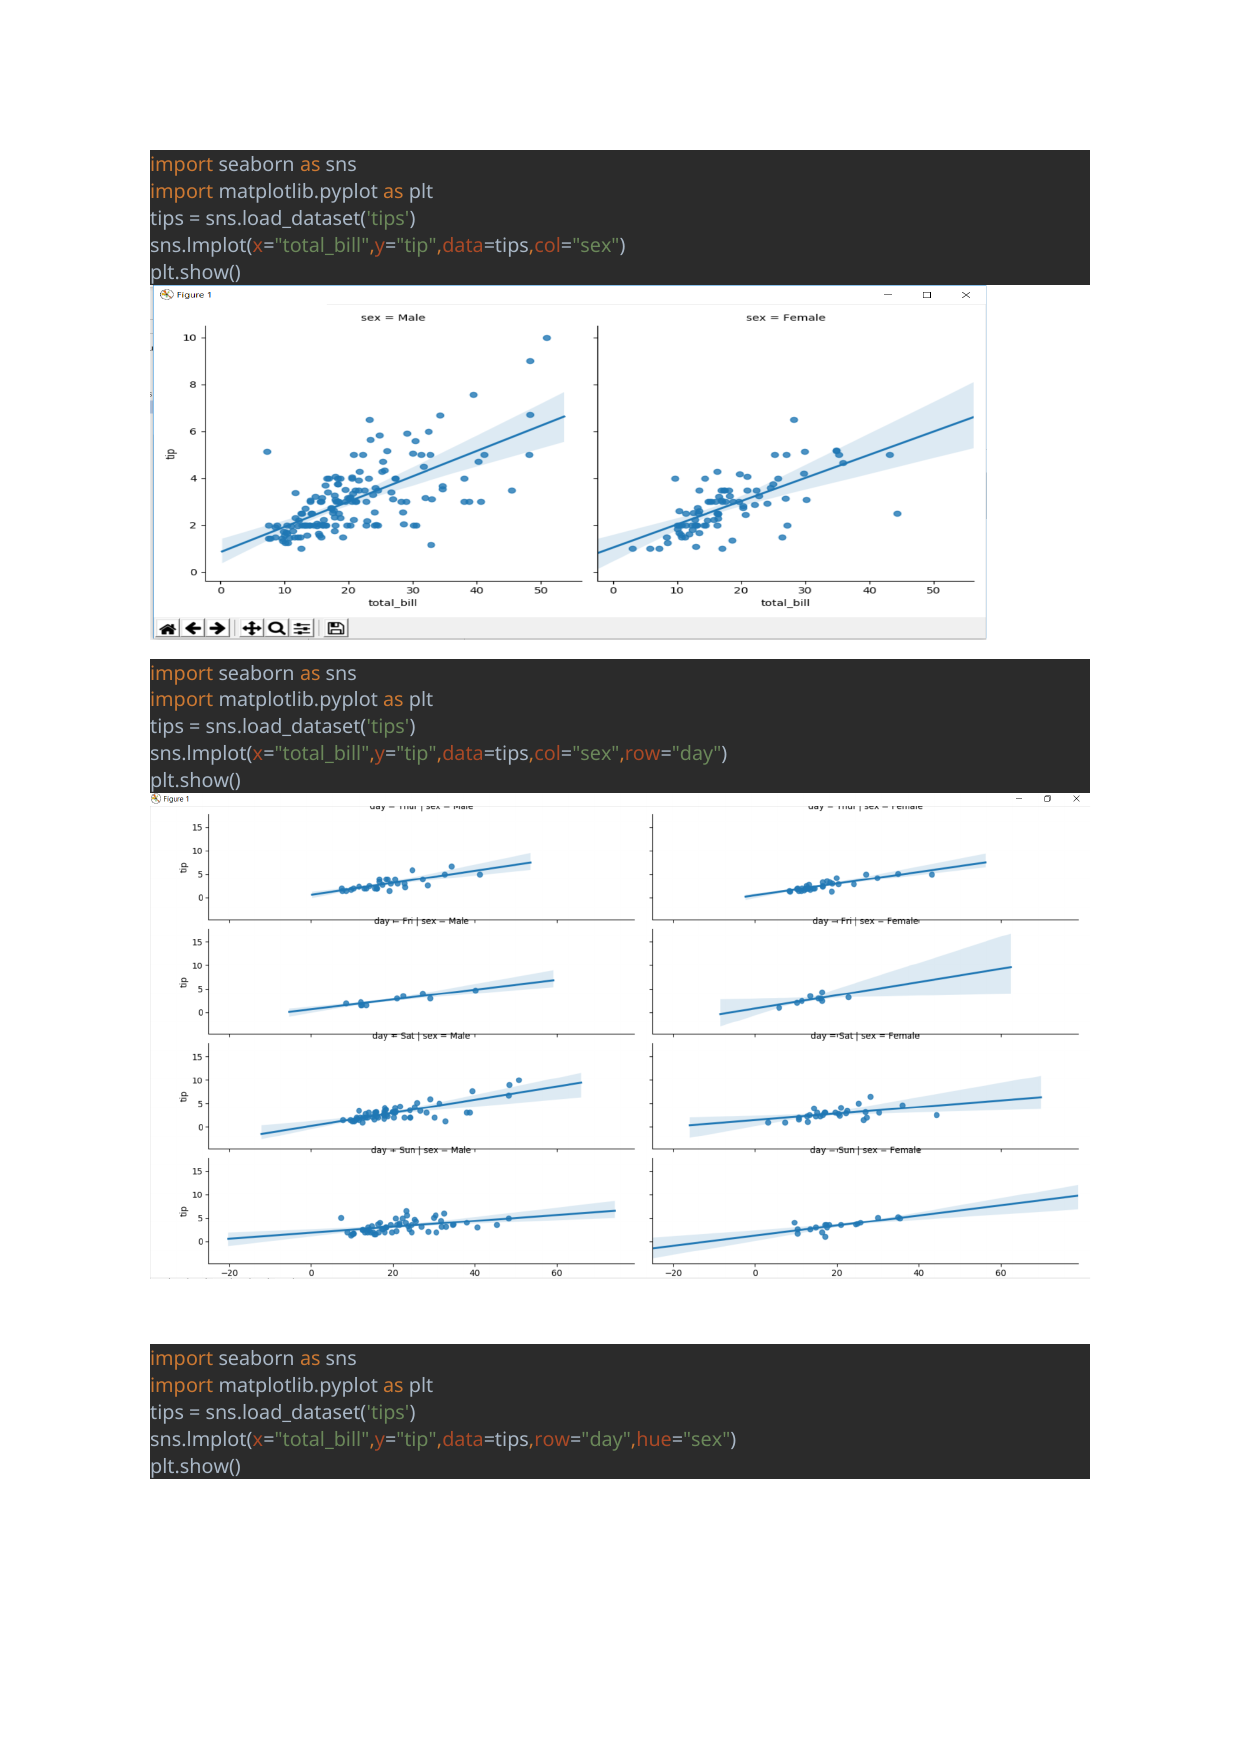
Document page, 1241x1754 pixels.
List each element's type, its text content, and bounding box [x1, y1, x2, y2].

text import seaborn as sns import matplotlib.pyplot as plt tips = sns.load_dataset('tips') sns.lmplot(x="total_bill",y="tip",data=tips,col="sex") plt.show() [150, 150, 1090, 285]
text import seaborn as sns import matplotlib.pyplot as plt tips = sns.load_dataset('tips') sns.lmplot(x="total_bill",y="tip",data=tips,row="day",hue="sex") plt.show() [150, 1344, 1090, 1479]
text import seaborn as sns import matplotlib.pyplot as plt tips = sns.load_dataset('tips') sns.lmplot(x="total_bill",y="tip",data=tips,col="sex",row="day") plt.show() [150, 659, 1090, 793]
picture [150, 793, 1091, 1279]
picture [150, 285, 987, 640]
